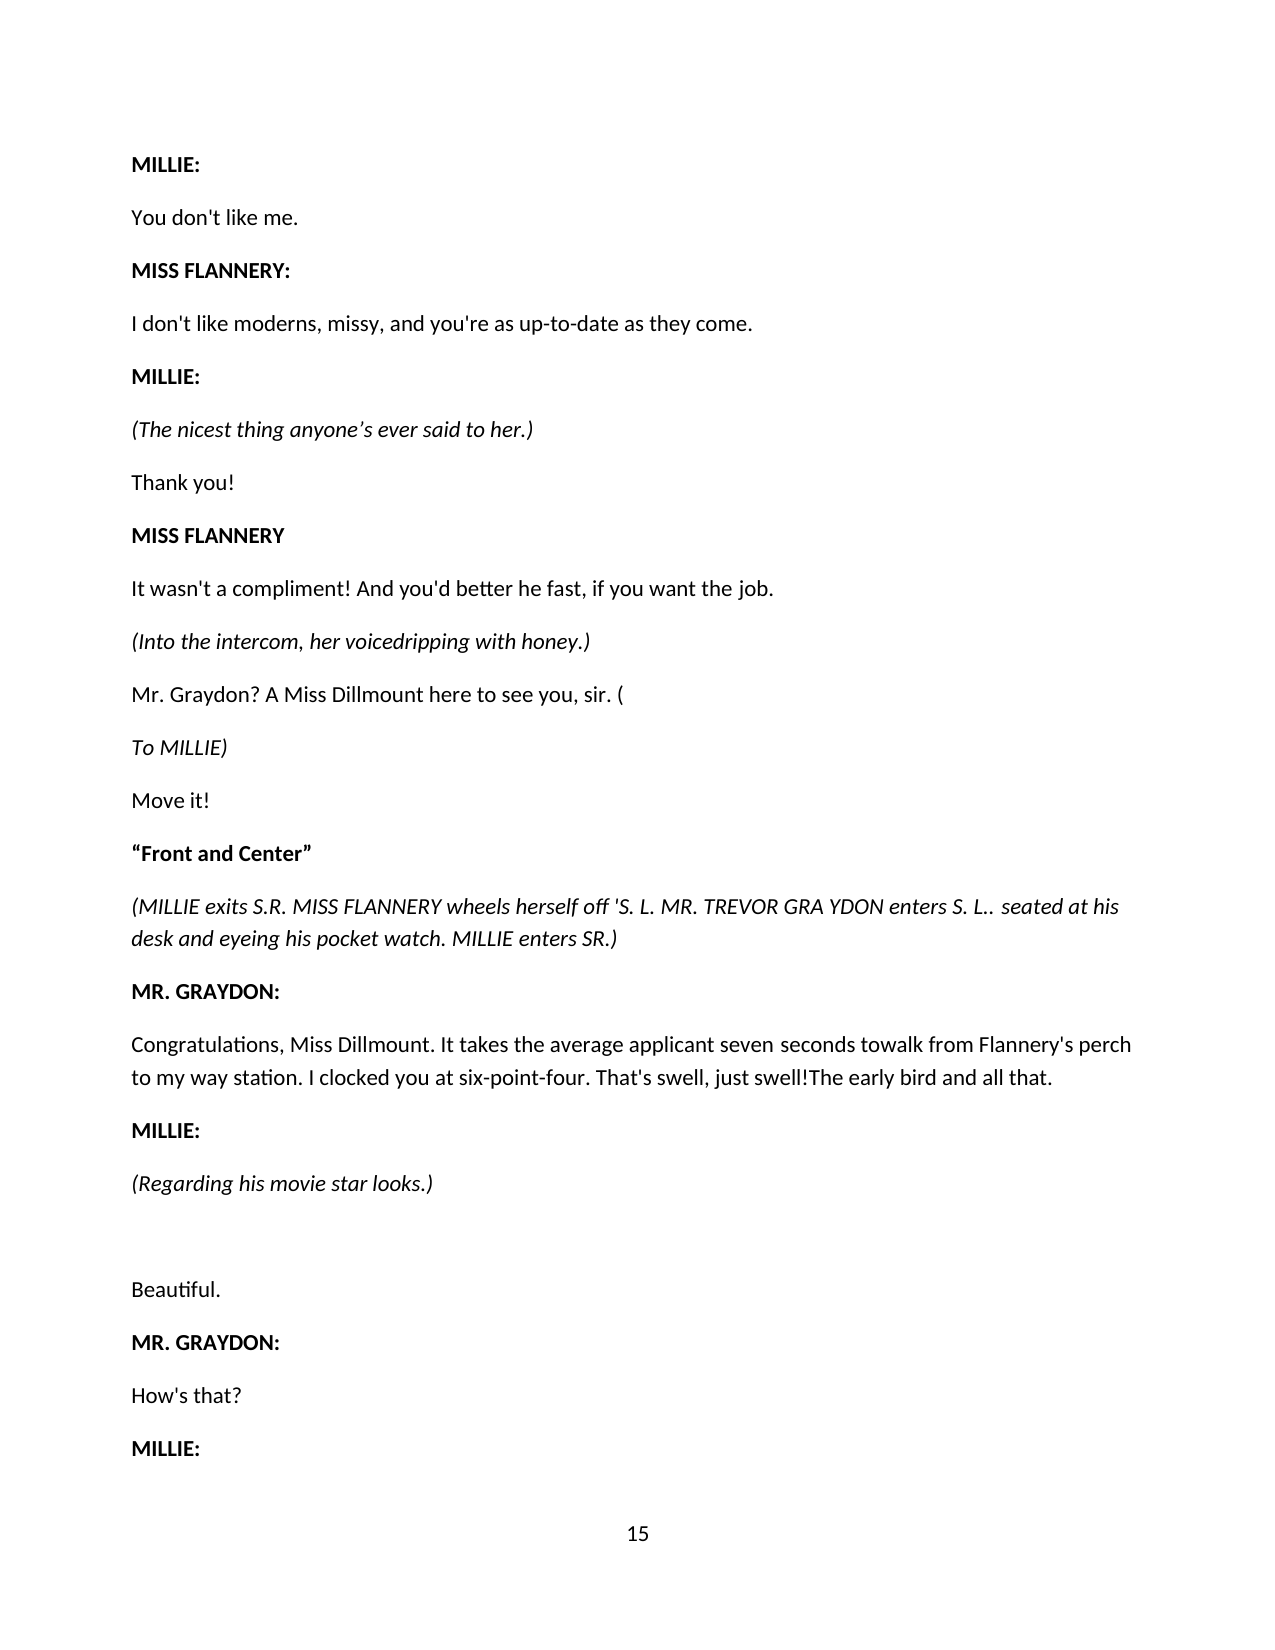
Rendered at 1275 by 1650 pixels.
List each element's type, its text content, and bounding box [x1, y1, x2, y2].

text MILLIE: [131, 150, 1144, 178]
text It wasn't a compliment! And you'd better he fast, if you want the job. [131, 574, 1144, 602]
text (The nicest thing anyone’s ever said to her.) [131, 415, 1144, 443]
text Congratulations, Miss Dillmount. It takes the average applicant seven seconds towalk from Flannery's perch to my way station. I clocked you at six-point-four. That's swell, just swell!The early bird and all that. [131, 1031, 1144, 1091]
text MR. GRAYDON: [131, 1328, 1144, 1356]
text You don't like me. [131, 203, 1144, 231]
text MR. GRAYDON: [131, 977, 1144, 1006]
text (Into the intercom, her voicedripping with honey.) [131, 627, 1144, 655]
text MILLIE: [131, 1434, 1144, 1462]
text MILLIE: [131, 1116, 1144, 1144]
text To MILLIE) [131, 733, 1144, 761]
text (Regarding his movie star looks.) [131, 1169, 1144, 1197]
text (MILLIE exits S.R. MISS FLANNERY wheels herself off 'S. L. MR. TREVOR GRA YDON enters S. L.. seated at his desk and eyeing his pocket watch. MILLIE enters SR.) [131, 892, 1144, 952]
text “Front and Center” [131, 839, 1144, 867]
text How's that? [131, 1381, 1144, 1409]
text MISS FLANNERY [131, 521, 1144, 549]
text Mr. Graydon? A Miss Dillmount here to see you, sir. ( [131, 680, 1144, 708]
text Beautiful. [131, 1275, 1144, 1303]
text Move it! [131, 786, 1144, 814]
text I don't like moderns, missy, and you're as up-to-date as they come. [131, 309, 1144, 337]
text MILLIE: [131, 362, 1144, 390]
text Thank you! [131, 468, 1144, 496]
text MISS FLANNERY: [131, 256, 1144, 284]
